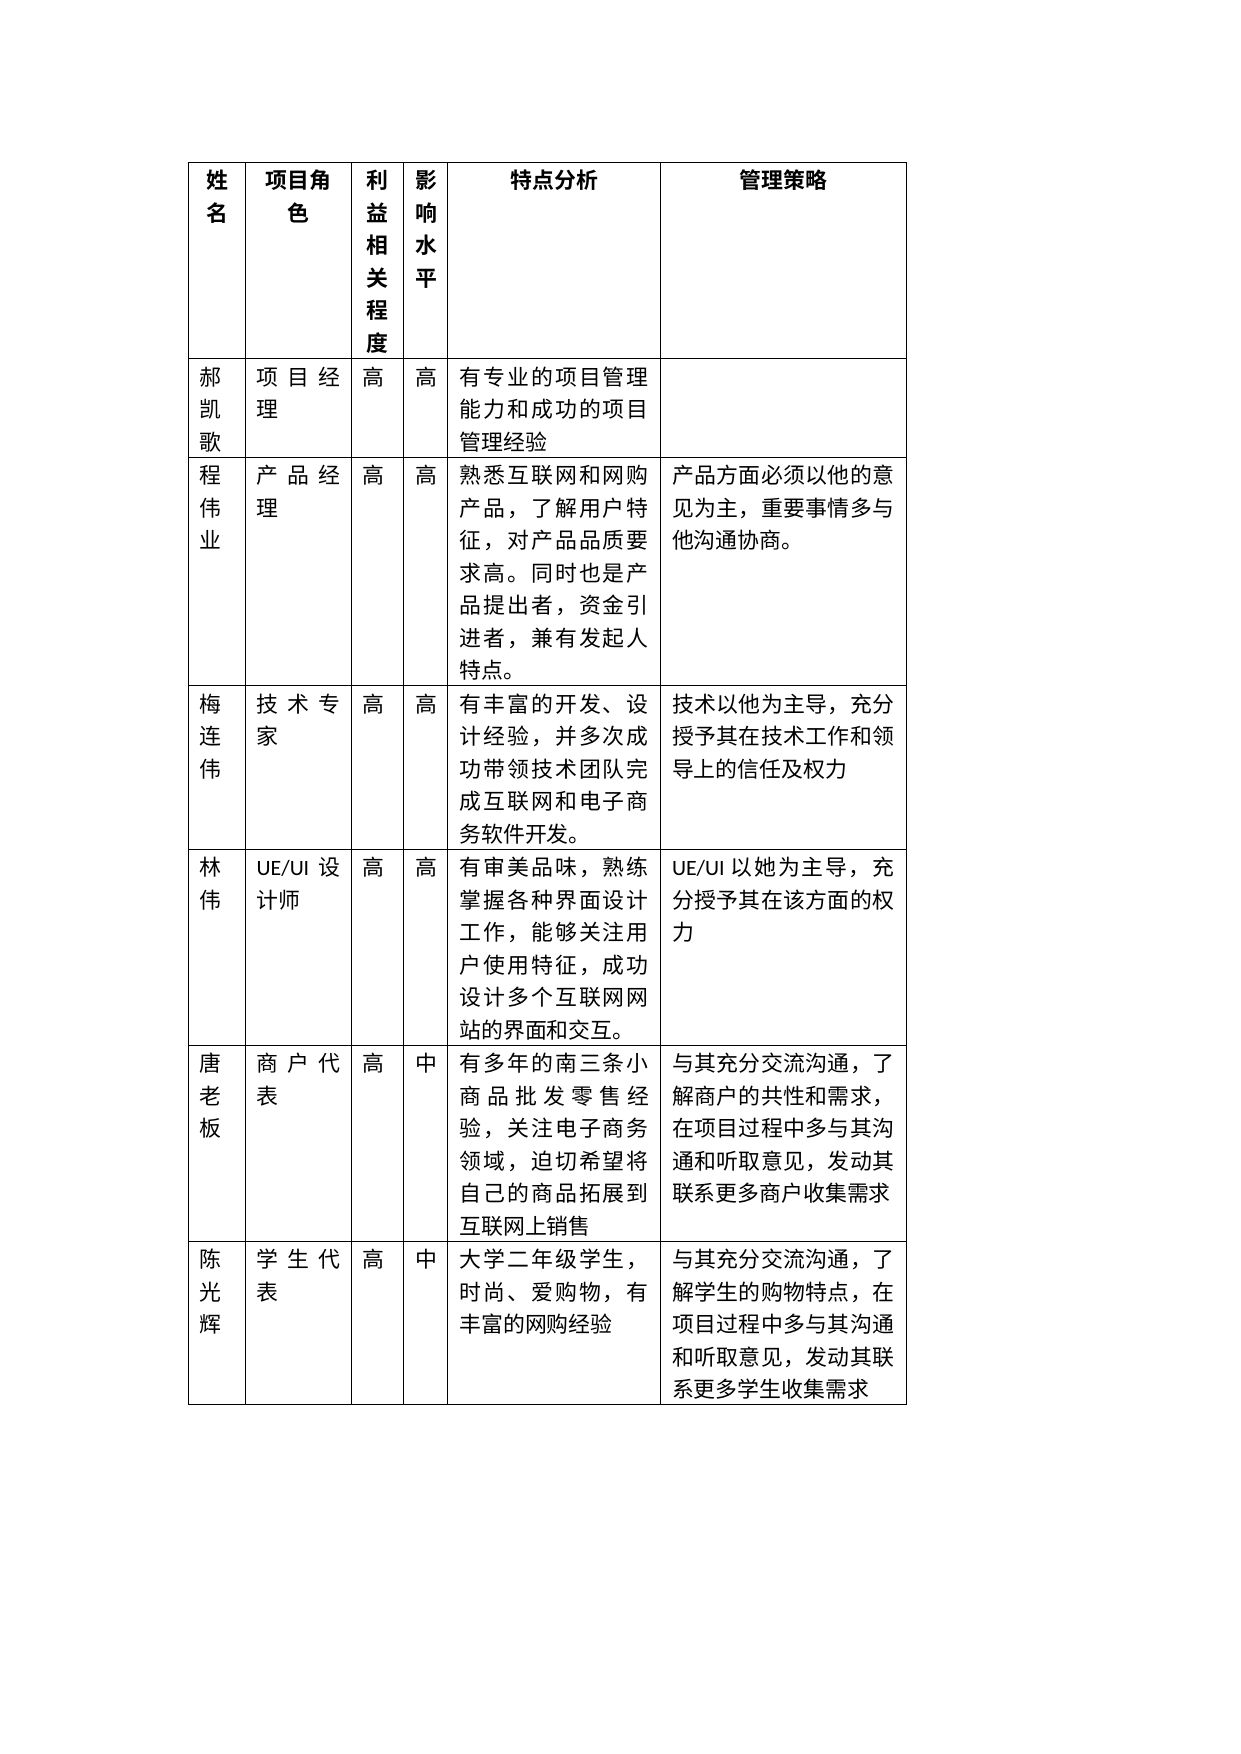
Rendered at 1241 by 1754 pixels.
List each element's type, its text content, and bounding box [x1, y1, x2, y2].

table_cell 高 [404, 686, 447, 849]
table_cell 郝凯歌 [189, 359, 245, 457]
table_cell 唐老板 [189, 1046, 245, 1241]
table_cell 技术专家 [246, 686, 351, 849]
table_cell 与其充分交流沟通，了解商户的共性和需求，在项目过程中多与其沟通和听取意见，发动其联系更多商户收集需求 [661, 1046, 906, 1241]
table_cell 高 [404, 359, 447, 457]
table_cell 林伟 [189, 850, 245, 1045]
table_cell 中 [404, 1046, 447, 1241]
table_cell 熟悉互联网和网购产品，了解用户特征，对产品品质要求高。同时也是产品提出者，资金引进者，兼有发起人特点。 [448, 458, 660, 685]
table_cell 高 [352, 359, 403, 457]
table_header 利益相关程度 [352, 163, 403, 358]
table_cell 有丰富的开发、设计经验，并多次成功带领技术团队完成互联网和电子商务软件开发。 [448, 686, 660, 849]
table_cell 程伟业 [189, 458, 245, 685]
table_cell UE/UI 设计师 [246, 850, 351, 1045]
table_header 管理策略 [661, 163, 906, 358]
table_header 姓名 [189, 163, 245, 358]
table_cell 陈光辉 [189, 1242, 245, 1404]
table_header 项目角色 [246, 163, 351, 358]
table_cell 技术以他为主导，充分授予其在技术工作和领导上的信任及权力 [661, 686, 906, 849]
table_cell 高 [404, 458, 447, 685]
table_cell 有专业的项目管理能力和成功的项目管理经验 [448, 359, 660, 457]
table_cell UE/UI以她为主导，充分授予其在该方面的权力 [661, 850, 906, 1045]
table_cell [661, 359, 906, 457]
table_cell 高 [404, 850, 447, 1045]
table_cell 有审美品味，熟练掌握各种界面设计工作，能够关注用户使用特征，成功设计多个互联网网站的界面和交互。 [448, 850, 660, 1045]
table_header 影响水平 [404, 163, 447, 358]
table_cell 产品经理 [246, 458, 351, 685]
table_cell 梅连伟 [189, 686, 245, 849]
table_cell 高 [352, 686, 403, 849]
table_cell 高 [352, 458, 403, 685]
table_cell 高 [352, 850, 403, 1045]
table_cell 产品方面必须以他的意见为主，重要事情多与他沟通协商。 [661, 458, 906, 685]
table_cell 大学二年级学生，时尚、爱购物，有丰富的网购经验 [448, 1242, 660, 1404]
table_cell 与其充分交流沟通，了解学生的购物特点，在项目过程中多与其沟通和听取意见，发动其联系更多学生收集需求 [661, 1242, 906, 1404]
table_cell 商户代表 [246, 1046, 351, 1241]
table_header 特点分析 [448, 163, 660, 358]
table_cell 学生代表 [246, 1242, 351, 1404]
table_cell 高 [352, 1046, 403, 1241]
table_cell 高 [352, 1242, 403, 1404]
table_cell 项目经理 [246, 359, 351, 457]
table_cell 有多年的南三条小商品批发零售经验，关注电子商务领域，迫切希望将自己的商品拓展到互联网上销售 [448, 1046, 660, 1241]
table_cell 中 [404, 1242, 447, 1404]
